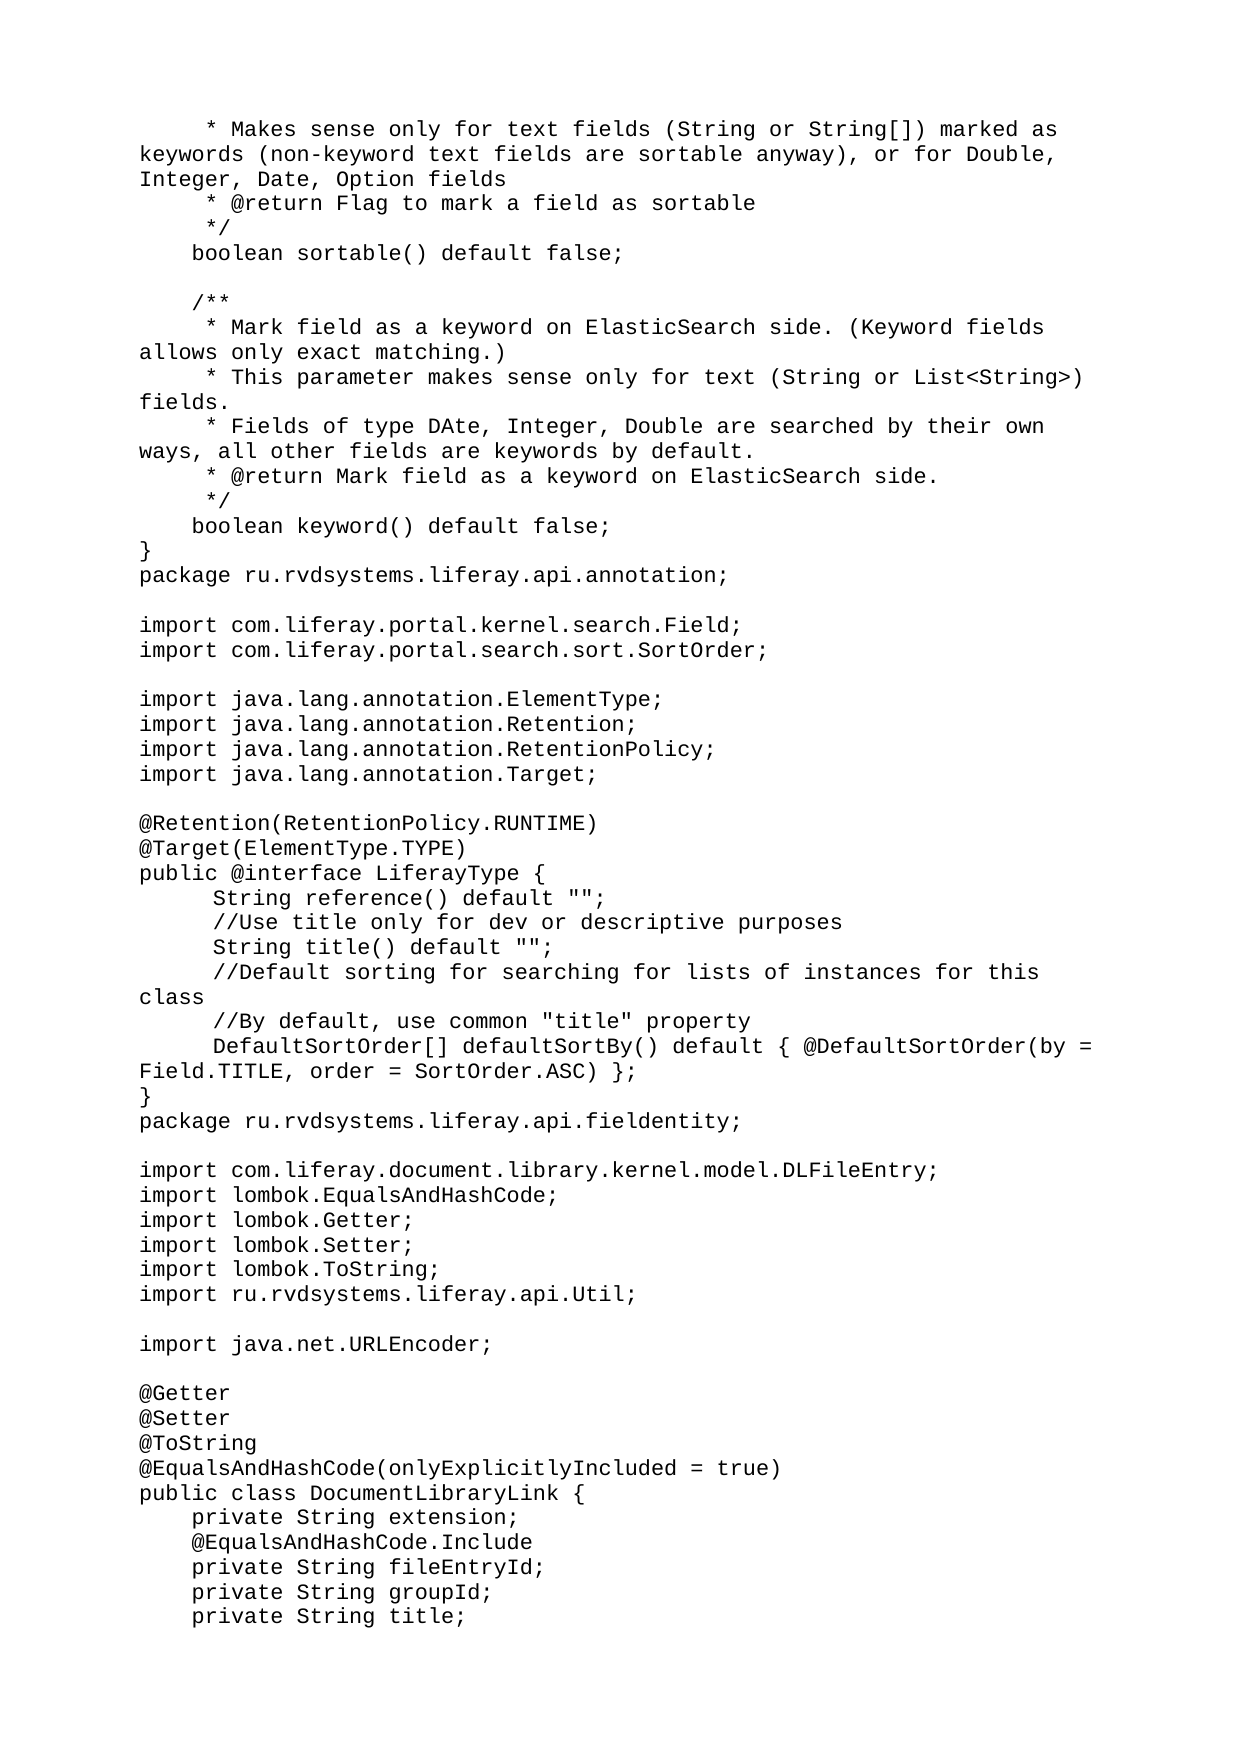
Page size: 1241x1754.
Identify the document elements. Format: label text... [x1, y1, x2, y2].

text import lombok.Getter; [139, 1209, 1101, 1234]
text public class DocumentLibraryLink { [139, 1482, 1101, 1506]
text import java.lang.annotation.Retention; [139, 713, 1101, 738]
text } [139, 539, 1101, 564]
text * Fields of type DAte, Integer, Double are searched by their own ways, all other fields are keywords by default. [139, 416, 1101, 465]
text */ [139, 490, 1101, 515]
text private String groupId; [139, 1581, 1101, 1606]
text * Makes sense only for text fields (String or String[]) marked as keywords (non-keyword text fields are sortable anyway), or for Double, Integer, Date, Option fields [139, 118, 1101, 192]
text //Use title only for dev or descriptive purposes [139, 911, 1101, 936]
text */ [139, 217, 1101, 242]
text package ru.rvdsystems.liferay.api.fieldentity; [139, 1110, 1101, 1134]
text @EqualsAndHashCode.Include [139, 1531, 1101, 1556]
text * Mark field as a keyword on ElasticSearch side. (Keyword fields allows only exact matching.) [139, 316, 1101, 366]
text import java.lang.annotation.ElementType; [139, 688, 1101, 713]
text * @return Flag to mark a field as sortable [139, 192, 1101, 217]
text @Retention(RetentionPolicy.RUNTIME) [139, 812, 1101, 837]
text import java.net.URLEncoder; [139, 1333, 1101, 1358]
text @ToString [139, 1432, 1101, 1457]
text @Getter [139, 1382, 1101, 1407]
text boolean sortable() default false; [139, 242, 1101, 267]
text } [139, 1085, 1101, 1110]
text DefaultSortOrder[] defaultSortBy() default { @DefaultSortOrder(by = Field.TITLE, order = SortOrder.ASC) }; [139, 1035, 1101, 1085]
text public @interface LiferayType { [139, 862, 1101, 887]
text private String title; [139, 1606, 1101, 1630]
text import lombok.ToString; [139, 1258, 1101, 1283]
text @Setter [139, 1407, 1101, 1432]
text * @return Mark field as a keyword on ElasticSearch side. [139, 465, 1101, 490]
text import com.liferay.document.library.kernel.model.DLFileEntry; [139, 1159, 1101, 1184]
text //By default, use common "title" property [139, 1011, 1101, 1035]
text import java.lang.annotation.Target; [139, 763, 1101, 787]
text //Default sorting for searching for lists of instances for this class [139, 961, 1101, 1011]
text import java.lang.annotation.RetentionPolicy; [139, 738, 1101, 763]
text /** [139, 292, 1101, 316]
text package ru.rvdsystems.liferay.api.annotation; [139, 564, 1101, 589]
text import lombok.EqualsAndHashCode; [139, 1184, 1101, 1209]
text import lombok.Setter; [139, 1234, 1101, 1258]
text * This parameter makes sense only for text (String or List<String>) fields. [139, 366, 1101, 416]
text import ru.rvdsystems.liferay.api.Util; [139, 1283, 1101, 1308]
text boolean keyword() default false; [139, 515, 1101, 539]
text String reference() default ""; [139, 887, 1101, 911]
text import com.liferay.portal.kernel.search.Field; [139, 614, 1101, 639]
text import com.liferay.portal.search.sort.SortOrder; [139, 639, 1101, 663]
text String title() default ""; [139, 936, 1101, 961]
text private String fileEntryId; [139, 1556, 1101, 1581]
text @Target(ElementType.TYPE) [139, 837, 1101, 862]
text @EqualsAndHashCode(onlyExplicitlyIncluded = true) [139, 1457, 1101, 1482]
text private String extension; [139, 1506, 1101, 1531]
